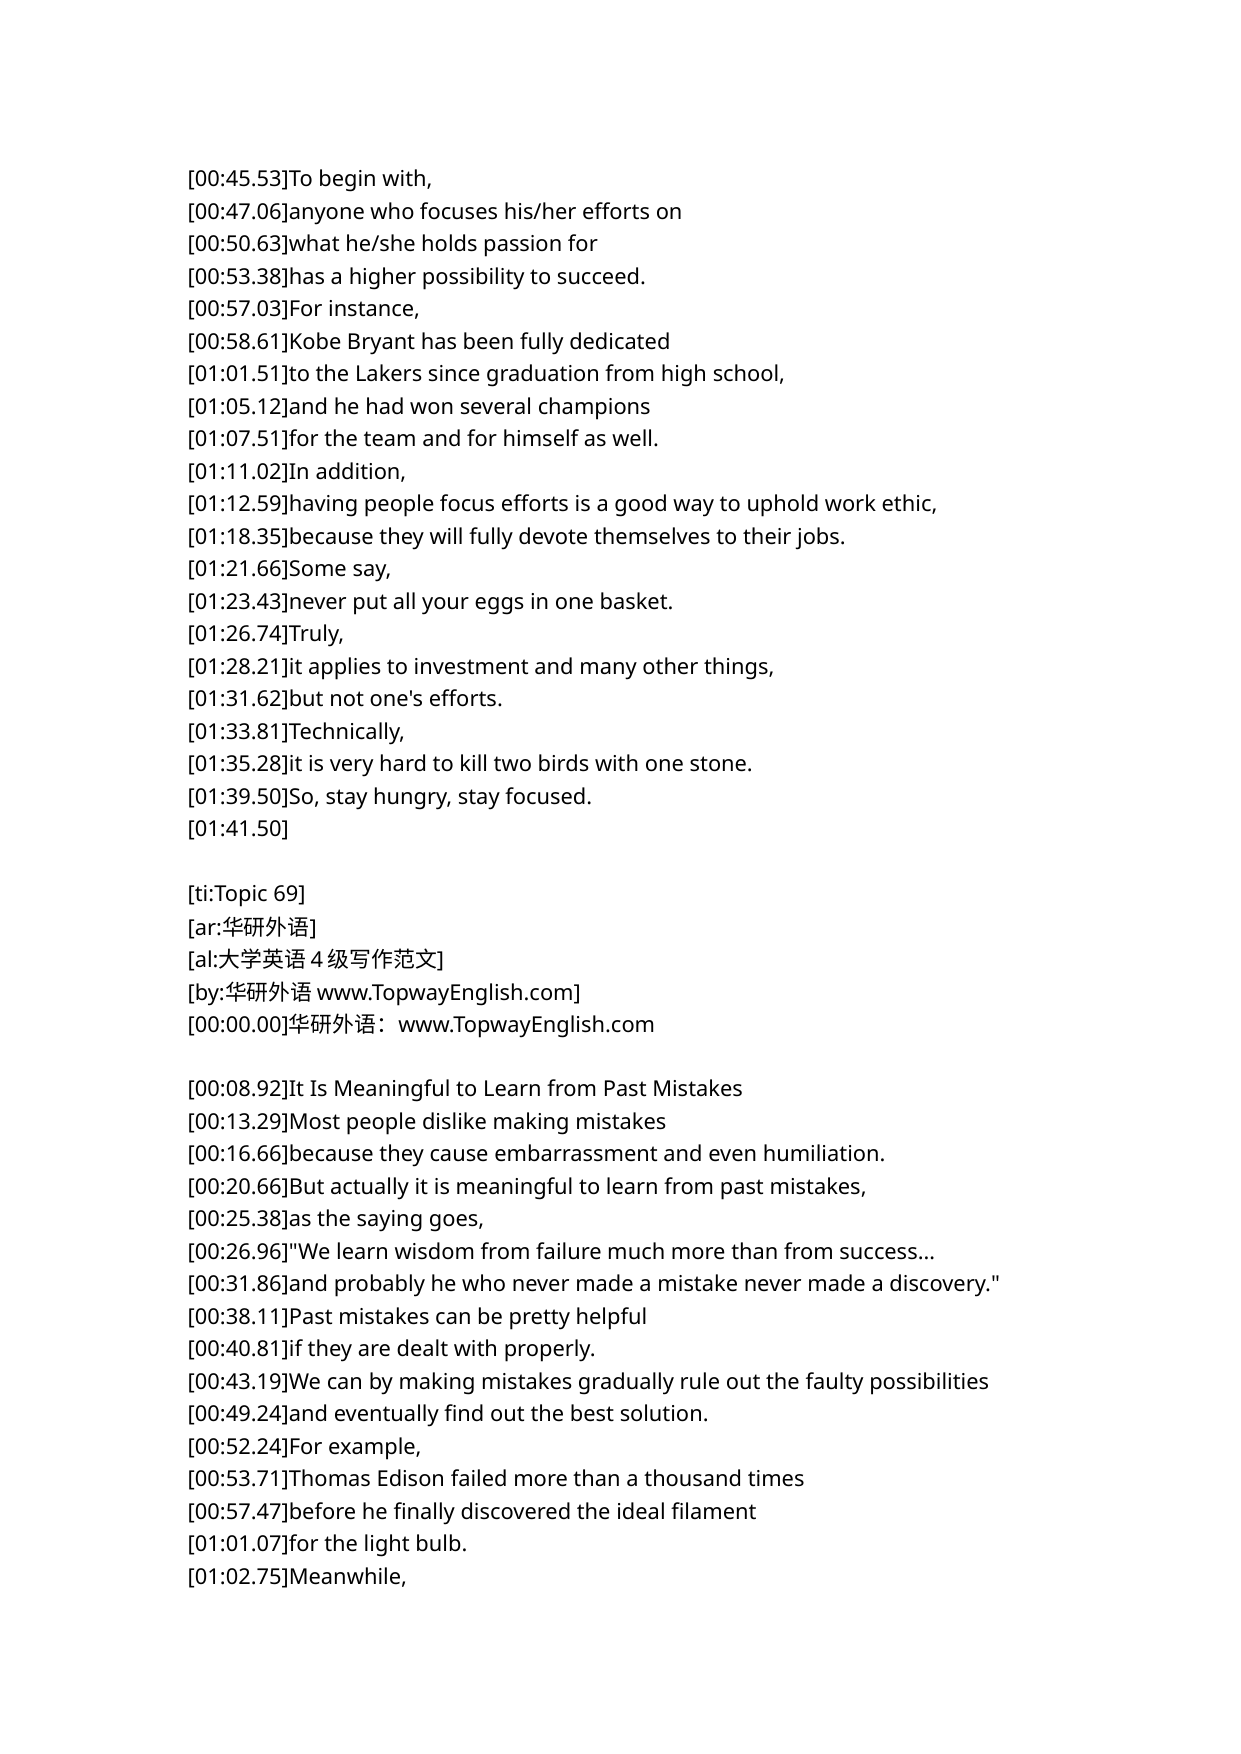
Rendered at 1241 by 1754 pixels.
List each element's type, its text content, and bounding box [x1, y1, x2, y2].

text [01:26.74]Truly, [187, 617, 1053, 649]
text [00:53.71]Thomas Edison failed more than a thousand times [187, 1462, 1053, 1494]
text [by:华研外语www.TopwayEnglish.com] [187, 974, 1053, 1007]
text [00:58.61]Kobe Bryant has been fully dedicated [187, 324, 1053, 357]
text [00:20.66]But actually it is meaningful to learn from past mistakes, [187, 1169, 1053, 1202]
text [00:57.47]before he finally discovered the ideal filament [187, 1494, 1053, 1527]
text [01:33.81]Technically, [187, 714, 1053, 747]
text [00:38.11]Past mistakes can be pretty helpful [187, 1299, 1053, 1332]
text [01:01.51]to the Lakers since graduation from high school, [187, 357, 1053, 389]
text [01:41.50] [187, 812, 1053, 844]
text [01:02.75]Meanwhile, [187, 1559, 1053, 1592]
text [01:12.59]having people focus efforts is a good way to uphold work ethic, [187, 487, 1053, 519]
text [00:40.81]if they are dealt with properly. [187, 1332, 1053, 1364]
text [ar:华研外语] [187, 909, 1053, 942]
text [al:大学英语4级写作范文] [187, 942, 1053, 974]
text [01:07.51]for the team and for himself as well. [187, 422, 1053, 454]
text [00:26.96]"We learn wisdom from failure much more than from success… [187, 1234, 1053, 1267]
text [00:13.29]Most people dislike making mistakes [187, 1104, 1053, 1137]
text [00:31.86]and probably he who never made a mistake never made a discovery." [187, 1267, 1053, 1299]
text [00:47.06]anyone who focuses his/her efforts on [187, 194, 1053, 227]
text [01:23.43]never put all your eggs in one basket. [187, 584, 1053, 617]
text [00:49.24]and eventually find out the best solution. [187, 1397, 1053, 1429]
text [00:57.03]For instance, [187, 292, 1053, 324]
text [01:18.35]because they will fully devote themselves to their jobs. [187, 519, 1053, 552]
text [01:31.62]but not one's efforts. [187, 682, 1053, 714]
text [00:00.00]华研外语：www.TopwayEnglish.com [187, 1007, 1053, 1039]
text [00:08.92]It Is Meaningful to Learn from Past Mistakes [187, 1072, 1053, 1104]
text [01:05.12]and he had won several champions [187, 389, 1053, 422]
text [00:50.63]what he/she holds passion for [187, 227, 1053, 259]
text [00:43.19]We can by making mistakes gradually rule out the faulty possibilities [187, 1364, 1053, 1397]
text [01:11.02]In addition, [187, 454, 1053, 487]
text [ti:Topic 69] [187, 877, 1053, 909]
text [00:16.66]because they cause embarrassment and even humiliation. [187, 1137, 1053, 1169]
text [00:53.38]has a higher possibility to succeed. [187, 259, 1053, 292]
text [00:52.24]For example, [187, 1429, 1053, 1462]
text [01:28.21]it applies to investment and many other things, [187, 649, 1053, 682]
text [01:01.07]for the light bulb. [187, 1527, 1053, 1559]
text [01:21.66]Some say, [187, 552, 1053, 584]
text [00:45.53]To begin with, [187, 162, 1053, 194]
text [00:25.38]as the saying goes, [187, 1202, 1053, 1234]
text [01:35.28]it is very hard to kill two birds with one stone. [187, 747, 1053, 779]
text [01:39.50]So, stay hungry, stay focused. [187, 779, 1053, 812]
